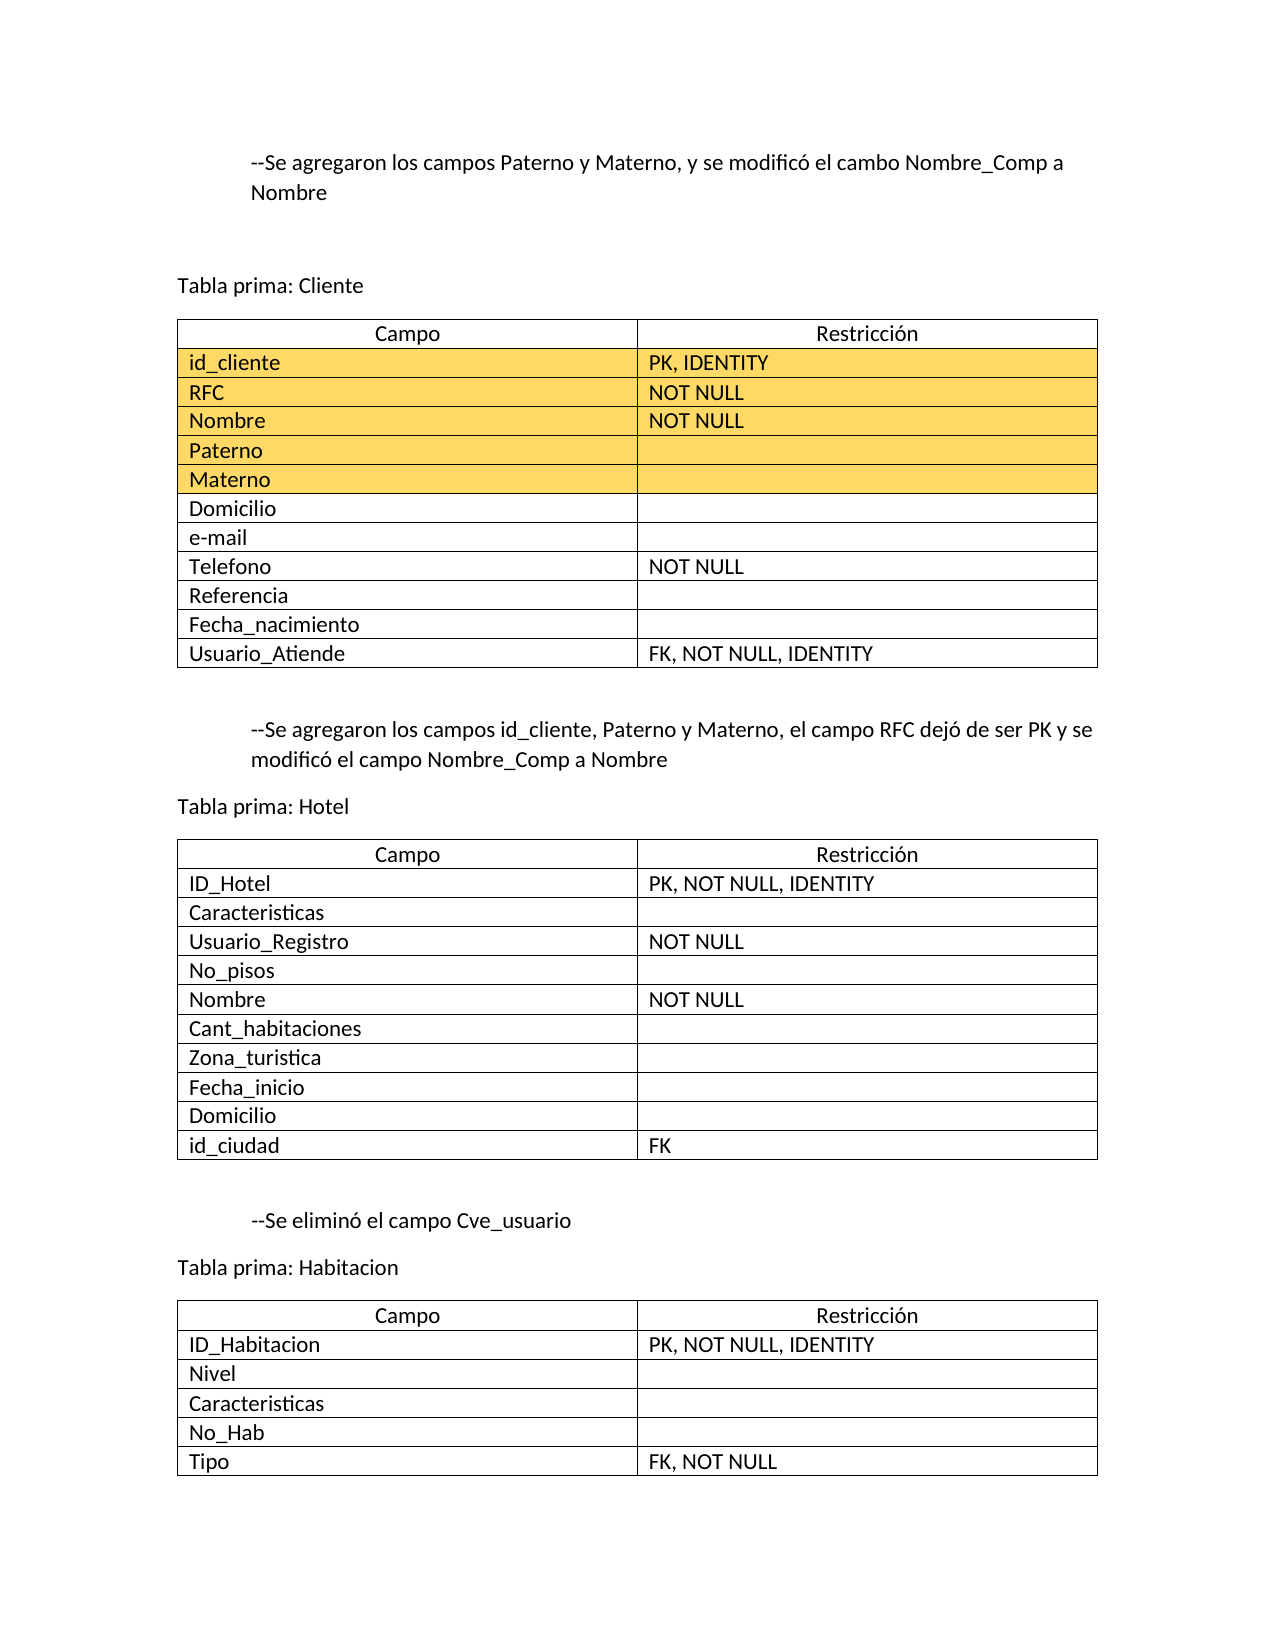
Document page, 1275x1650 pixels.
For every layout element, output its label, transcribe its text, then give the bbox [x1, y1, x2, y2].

table_cell id_cliente [178, 349, 637, 377]
table_cell Caracteristicas [178, 1389, 637, 1417]
text Tabla prima: Cliente [177, 272, 1098, 299]
table_cell Nombre [178, 985, 637, 1013]
table_cell [638, 1102, 1097, 1130]
table_cell e-mail [178, 523, 637, 551]
table_cell ID_Habitacion [178, 1331, 637, 1358]
table_cell Cant_habitaciones [178, 1015, 637, 1042]
table_cell [638, 956, 1097, 984]
table_cell PK, NOT NULL, IDENTITY [638, 1331, 1097, 1358]
table_cell [638, 610, 1097, 638]
table_cell [638, 1044, 1097, 1072]
table_cell [638, 1418, 1097, 1446]
table_cell NOT NULL [638, 985, 1097, 1013]
table_cell [638, 1389, 1097, 1417]
table_cell Nombre [178, 407, 637, 435]
table_cell No_Hab [178, 1418, 637, 1446]
table_cell ID_Hotel [178, 869, 637, 897]
table_cell Nivel [178, 1360, 637, 1388]
table_header Campo [178, 1301, 637, 1329]
table_header Campo [178, 840, 637, 868]
table_header Restricción [638, 320, 1097, 347]
table_cell Telefono [178, 552, 637, 580]
table_cell [638, 1360, 1097, 1388]
text Tabla prima: Habitacion [177, 1253, 1098, 1282]
text --Se eliminó el campo Cve_usuario [177, 1207, 1098, 1235]
table_cell RFC [178, 378, 637, 406]
table_cell [638, 465, 1097, 493]
table_cell NOT NULL [638, 407, 1097, 435]
table_cell [638, 436, 1097, 464]
table_cell Caracteristicas [178, 898, 637, 926]
table_cell [638, 898, 1097, 926]
table_cell NOT NULL [638, 552, 1097, 580]
table_cell PK, IDENTITY [638, 349, 1097, 377]
table_cell [638, 523, 1097, 551]
table_cell Materno [178, 465, 637, 493]
table_header Restricción [638, 1301, 1097, 1329]
table_cell Fecha_inicio [178, 1073, 637, 1101]
table_cell Domicilio [178, 494, 637, 522]
text --Se agregaron los campos id_cliente, Paterno y Materno, el campo RFC dejó de ser PK y se modificó el campo Nombre_Comp a Nombre [251, 715, 1098, 773]
table_cell [638, 581, 1097, 609]
table_cell FK, NOT NULL, IDENTITY [638, 639, 1097, 667]
table_cell [638, 494, 1097, 522]
table_cell FK [638, 1131, 1097, 1159]
table_cell id_ciudad [178, 1131, 637, 1159]
table_cell Domicilio [178, 1102, 637, 1130]
table_cell Usuario_Registro [178, 927, 637, 955]
table_cell Zona_turistica [178, 1044, 637, 1072]
table_cell Paterno [178, 436, 637, 464]
table_cell No_pisos [178, 956, 637, 984]
text --Se agregaron los campos Paterno y Materno, y se modificó el cambo Nombre_Comp a Nombre [251, 148, 1098, 206]
table_cell Fecha_nacimiento [178, 610, 637, 638]
table_cell PK, NOT NULL, IDENTITY [638, 869, 1097, 897]
table_header Restricción [638, 840, 1097, 868]
table_cell [638, 1015, 1097, 1042]
table_cell FK, NOT NULL [638, 1447, 1097, 1475]
table_cell Usuario_Atiende [178, 639, 637, 667]
table_cell NOT NULL [638, 378, 1097, 406]
table_cell NOT NULL [638, 927, 1097, 955]
table_header Campo [178, 320, 637, 347]
table_cell [638, 1073, 1097, 1101]
text Tabla prima: Hotel [177, 792, 1098, 820]
table_cell Referencia [178, 581, 637, 609]
table_cell Tipo [178, 1447, 637, 1475]
